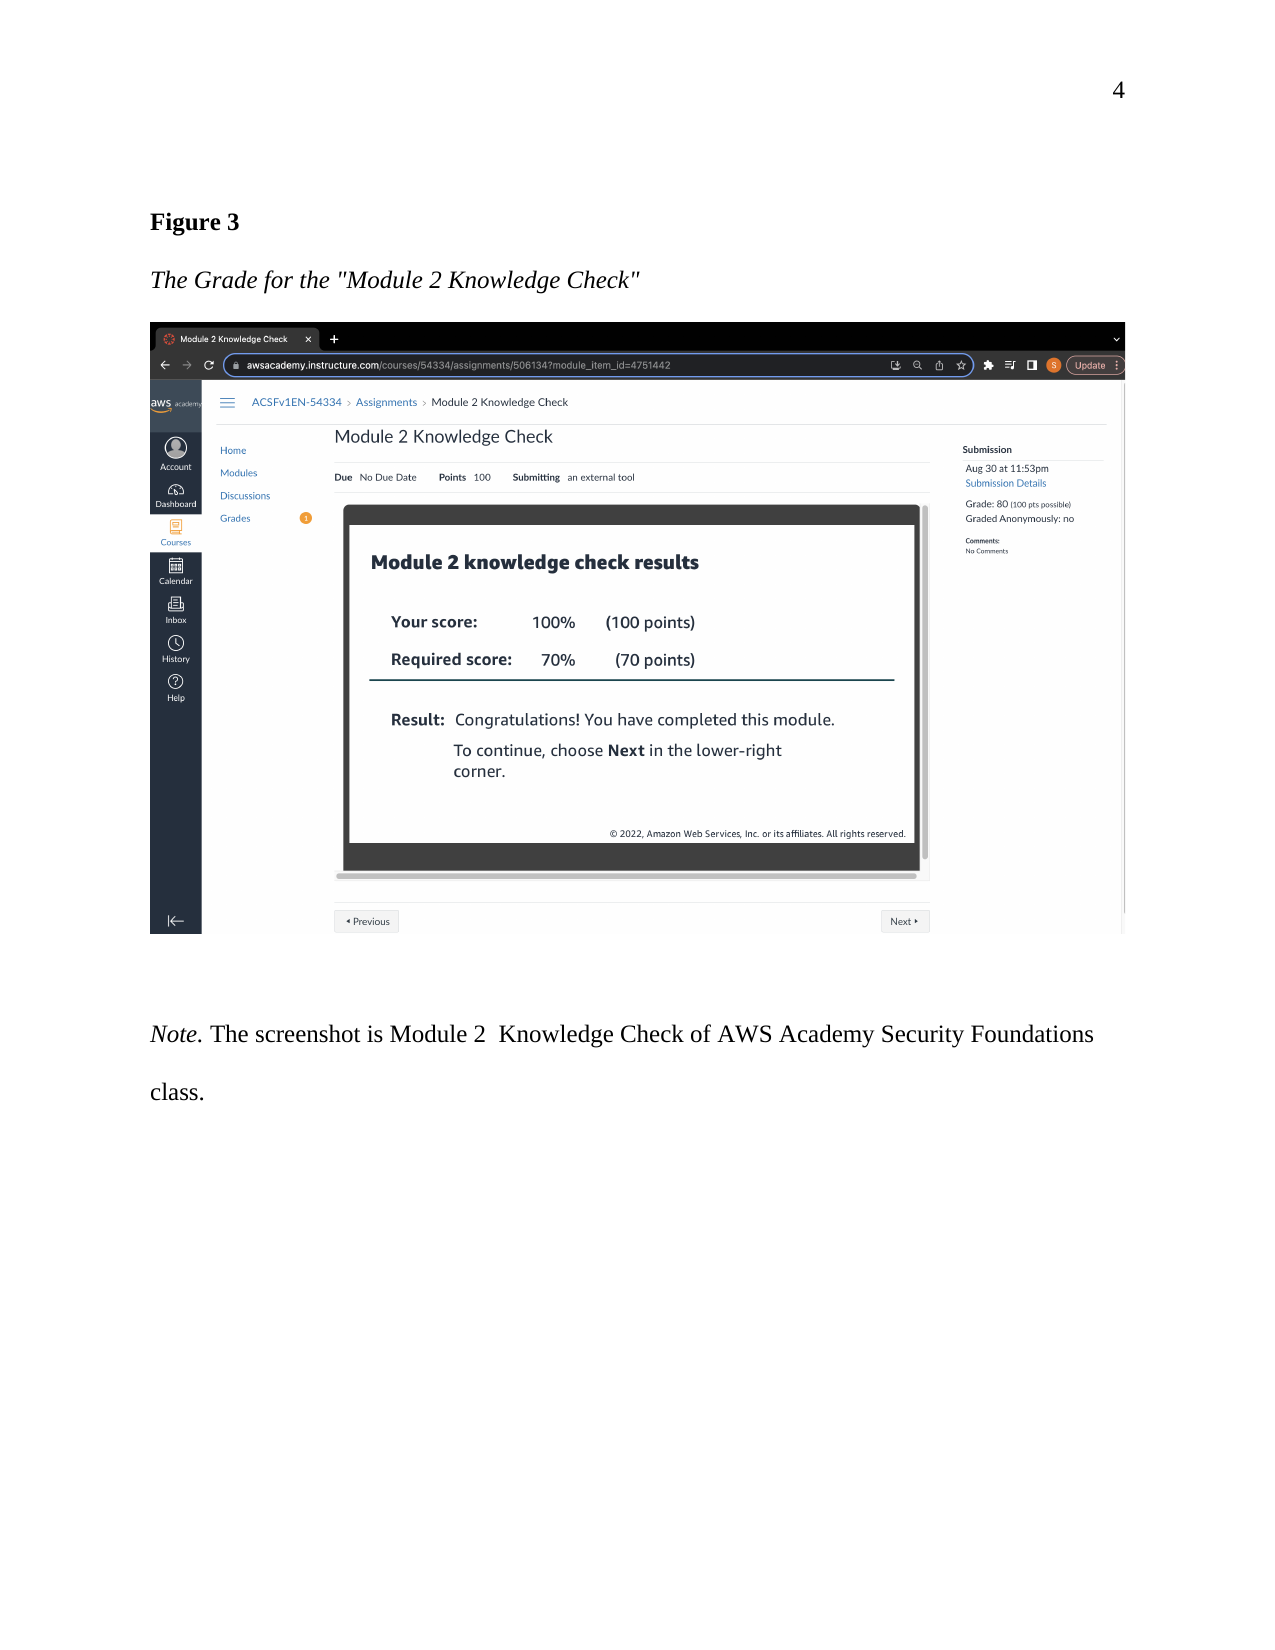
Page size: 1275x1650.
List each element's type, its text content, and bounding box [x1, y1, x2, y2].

text Figure 3 [150, 207, 1125, 236]
text The Grade for the "Module 2 Knowledge Check" [150, 265, 1125, 294]
picture [150, 322, 1125, 934]
text Note. The screenshot is Module 2 Knowledge Check of AWS Academy Security Foundations class. [150, 1019, 1125, 1106]
